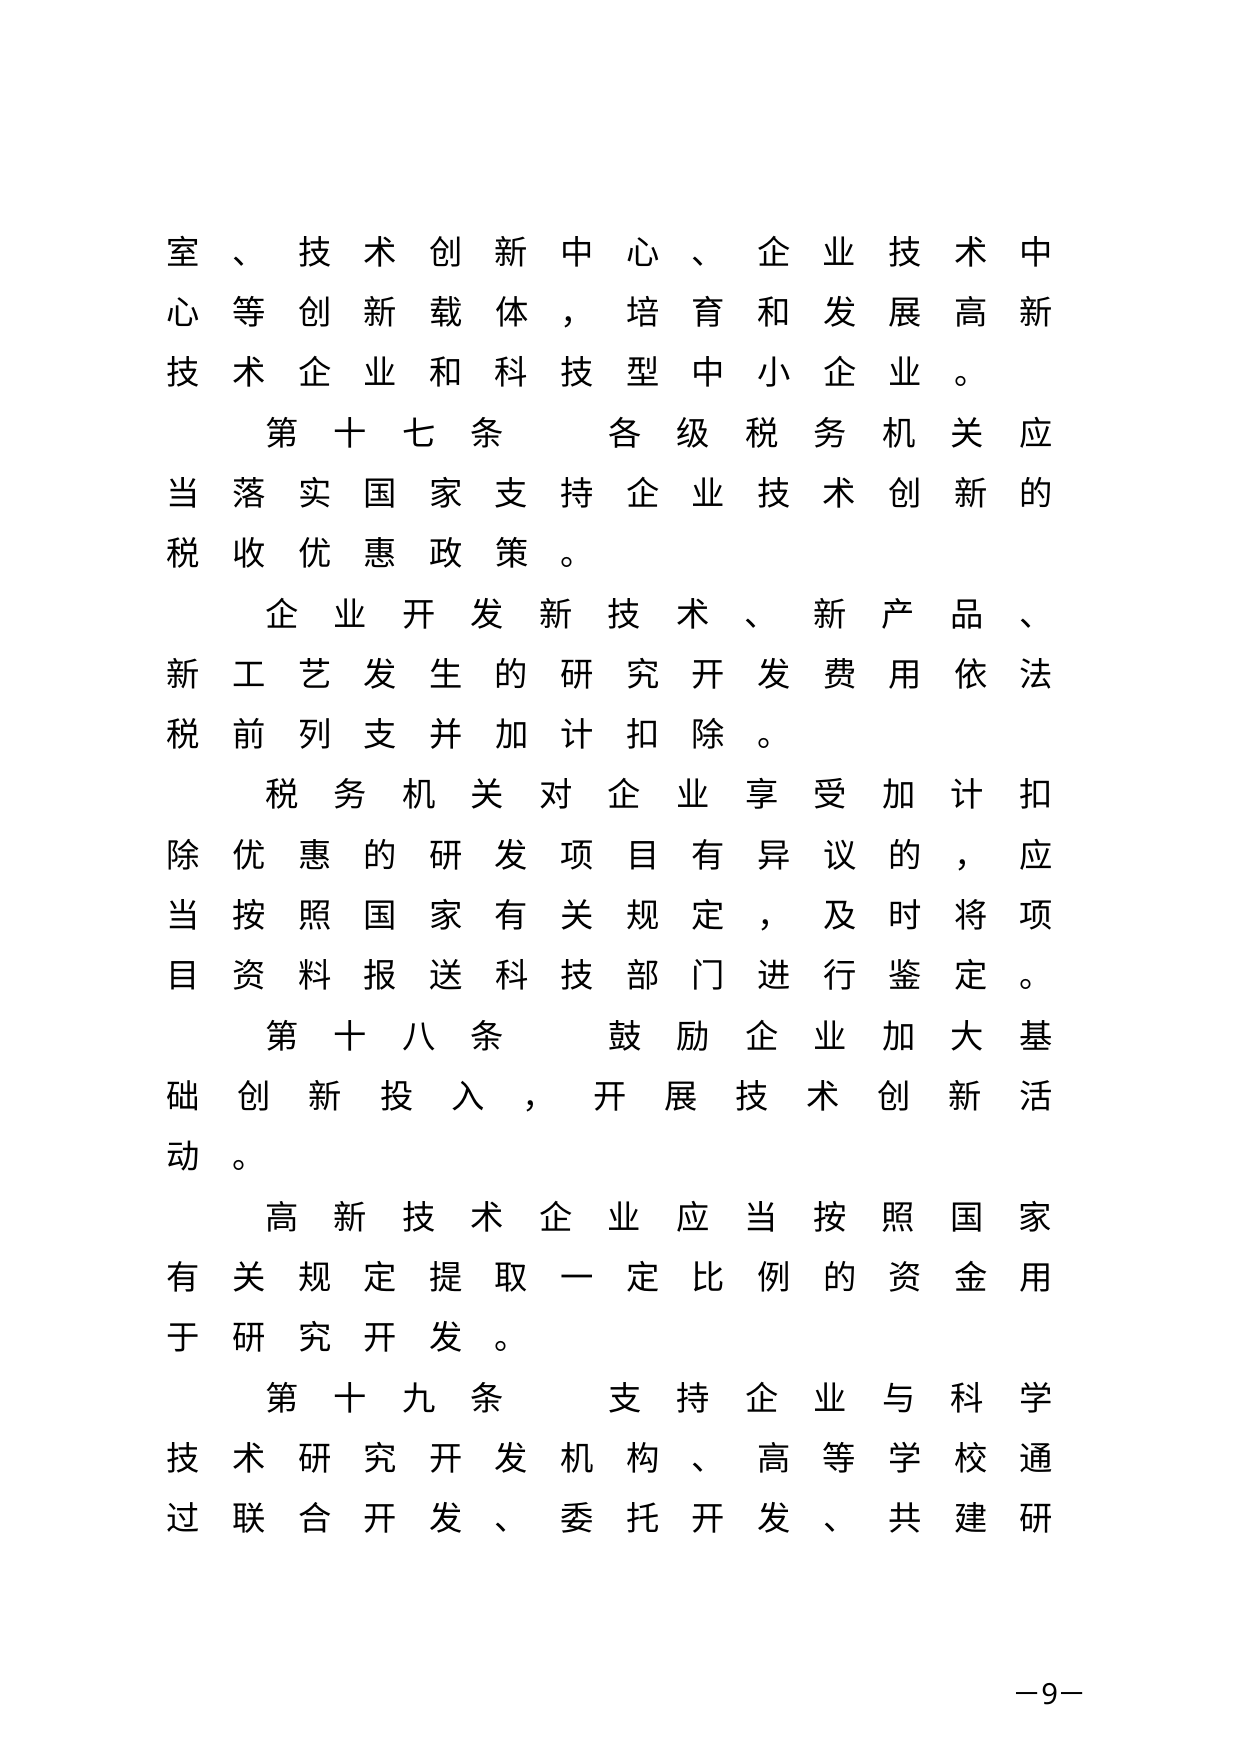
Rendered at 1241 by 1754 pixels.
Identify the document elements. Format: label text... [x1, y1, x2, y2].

text 税务机关对企业享受加计扣除优惠的研发项目有异议的，应当按照国家有关规定，及时将项目资料报送科技部门进行鉴定。 [167, 762, 1085, 1003]
text 第十八条 鼓励企业加大基础创新投入，开展技术创新活动。 [167, 1003, 1085, 1184]
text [167, 1365, 1085, 1546]
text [167, 219, 1085, 400]
text 企业开发新技术、新产品、新工艺发生的研究开发费用依法税前列支并加计扣除。 [167, 581, 1085, 762]
text 第十七条 各级税务机关应当落实国家支持企业技术创新的税收优惠政策。 [167, 400, 1085, 581]
text 高新技术企业应当按照国家有关规定提取一定比例的资金用于研究开发。 [167, 1184, 1085, 1365]
